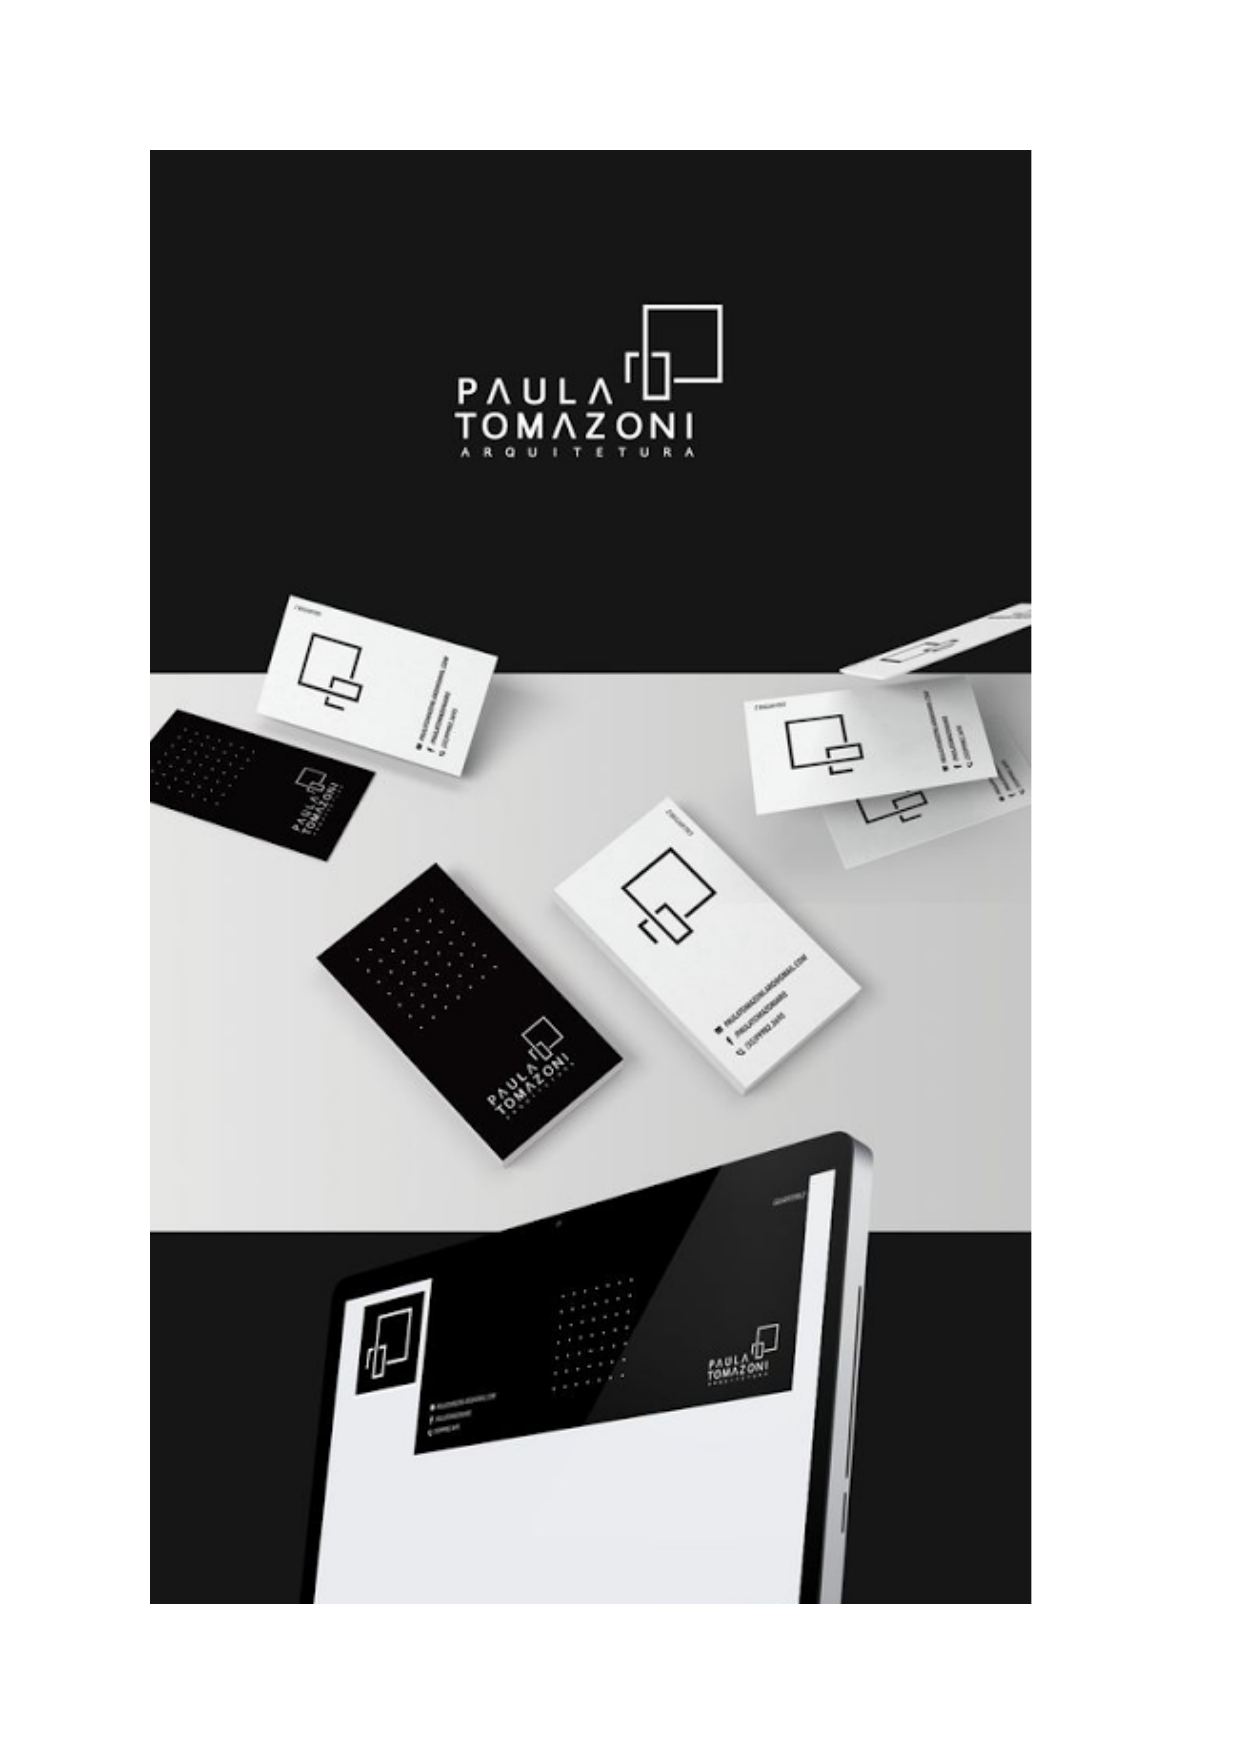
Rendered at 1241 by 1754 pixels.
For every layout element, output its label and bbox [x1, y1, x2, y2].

picture [150, 150, 1032, 1604]
